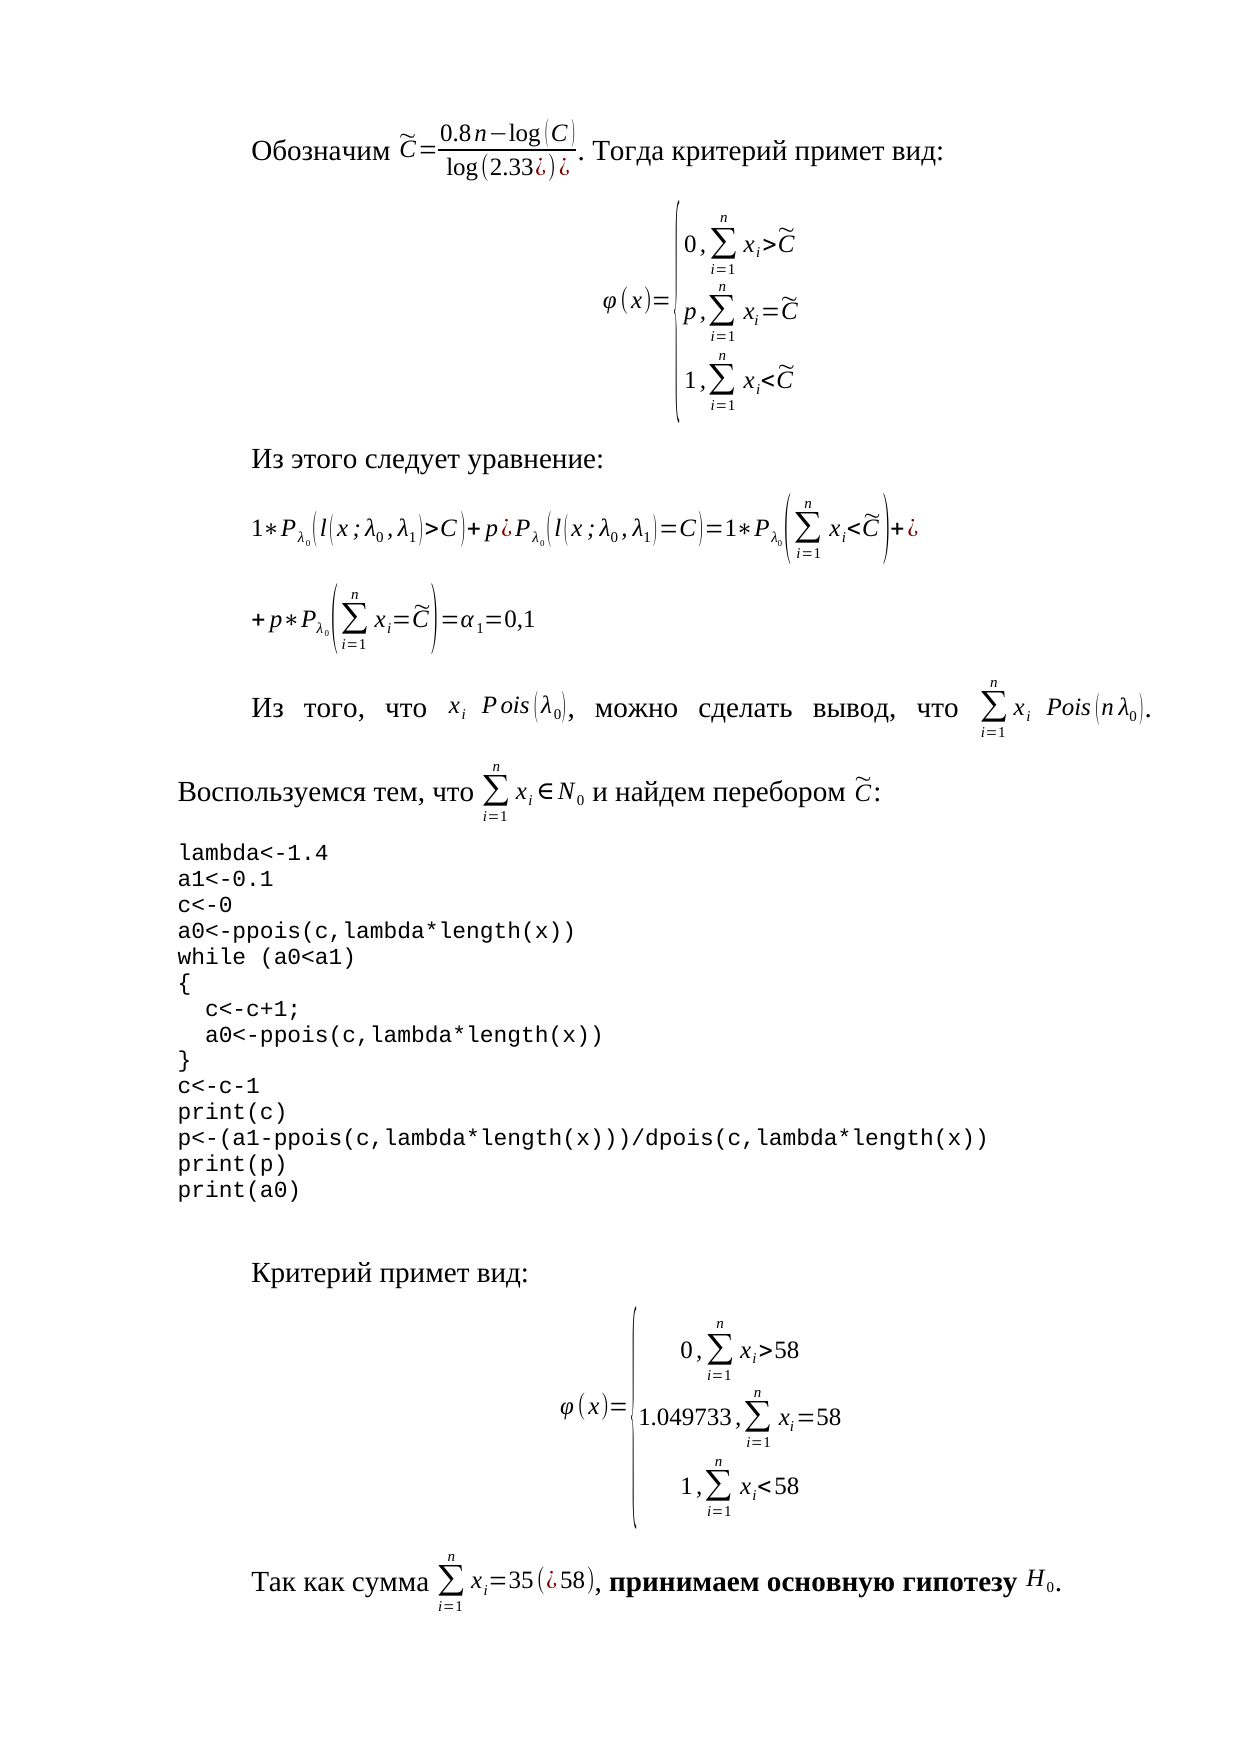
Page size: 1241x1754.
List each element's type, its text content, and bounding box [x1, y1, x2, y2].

subtitle } [177, 1049, 1152, 1075]
subtitle c<-c+1; [177, 997, 1152, 1023]
text Обозначим . Тогда критерий примет вид: [177, 118, 1152, 182]
text Критерий примет вид: [177, 1255, 1152, 1288]
text Из этого следует уравнение: [177, 441, 1152, 474]
subtitle c<-0 [177, 893, 1152, 919]
subtitle lambda<-1.4 [177, 841, 1152, 867]
subtitle a0<-ppois(c,lambda*length(x)) [177, 1023, 1152, 1049]
subtitle a1<-0.1 [177, 867, 1152, 893]
subtitle a0<-ppois(c,lambda*length(x)) [177, 919, 1152, 945]
subtitle print(a0) [177, 1178, 1152, 1204]
subtitle print(c) [177, 1101, 1152, 1127]
text Так как сумма , принимаем основную гипотезу . [177, 1547, 1152, 1614]
subtitle print(p) [177, 1153, 1152, 1178]
subtitle c<-c-1 [177, 1075, 1152, 1101]
subtitle while (a0<a1) [177, 945, 1152, 971]
subtitle { [177, 971, 1152, 997]
text Из того, что , можно сделать вывод, что . Воспользуемся тем, что и найдем перебором : [177, 673, 1152, 824]
subtitle p<-(a1-ppois(c,lambda*length(x)))/dpois(c,lambda*length(x)) [177, 1127, 1152, 1153]
